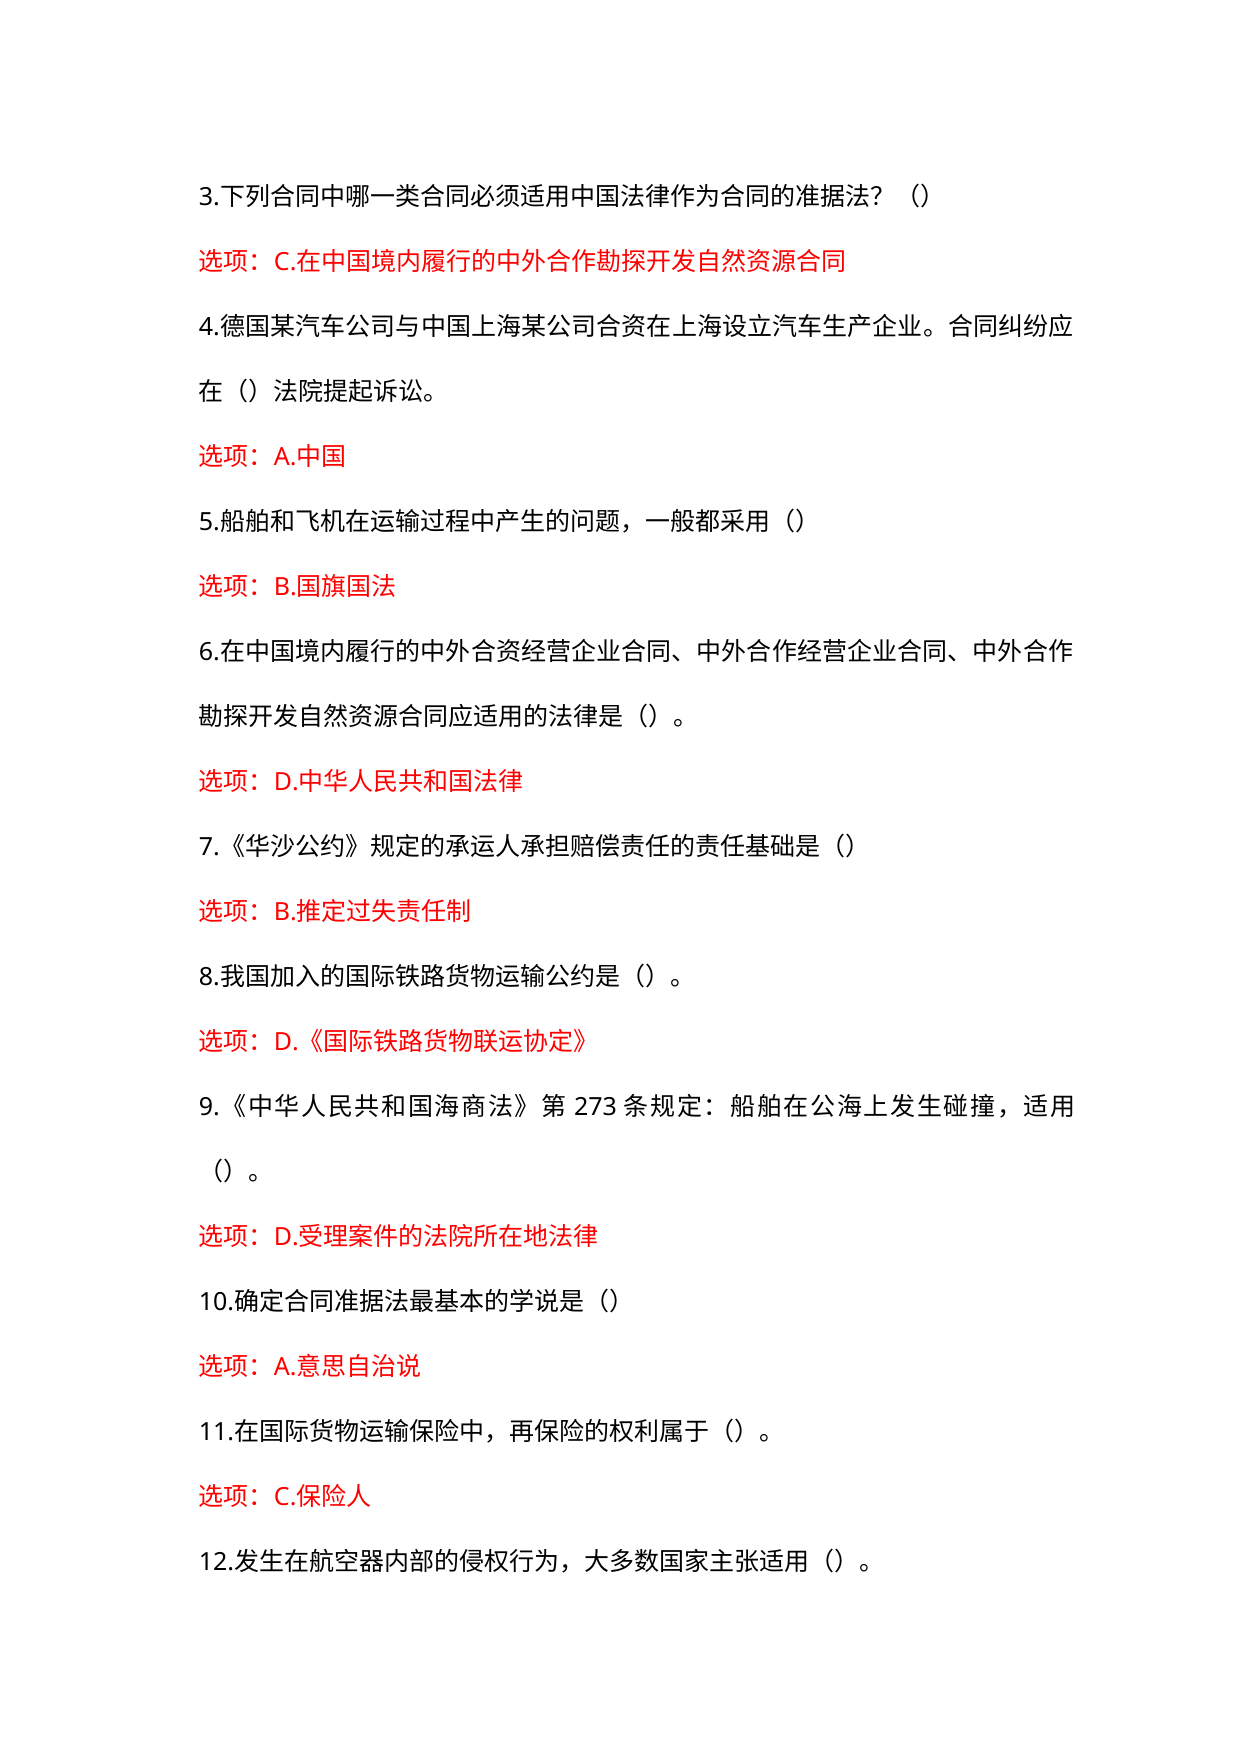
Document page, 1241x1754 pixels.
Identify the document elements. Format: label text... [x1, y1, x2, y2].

table_cell 选项：C.在中国境内履行的中外合作勘探开发自然资源合同 [188, 227, 1087, 292]
table_cell 选项：C.保险人 [188, 1462, 1087, 1527]
table_cell 3.下列合同中哪一类合同必须适用中国法律作为合同的准据法？（） [188, 162, 1087, 227]
table_cell 选项：D.中华人民共和国法律 [188, 747, 1087, 812]
table_cell 选项：A.中国 [188, 422, 1087, 487]
table_cell 9.《中华人民共和国海商法》第273条规定：船舶在公海上发生碰撞，适用（）。 [188, 1072, 1087, 1202]
table_cell 4.德国某汽车公司与中国上海某公司合资在上海设立汽车生产企业。合同纠纷应在（）法院提起诉讼。 [188, 292, 1087, 422]
table_cell 选项：B.推定过失责任制 [188, 877, 1087, 942]
table_cell 10.确定合同准据法最基本的学说是（） [188, 1267, 1087, 1332]
table_cell 8.我国加入的国际铁路货物运输公约是（）。 [188, 942, 1087, 1007]
table_cell 7.《华沙公约》规定的承运人承担赔偿责任的责任基础是（） [188, 812, 1087, 877]
table_cell 12.发生在航空器内部的侵权行为，大多数国家主张适用（）。 [188, 1527, 1087, 1592]
table_cell 11.在国际货物运输保险中，再保险的权利属于（）。 [188, 1397, 1087, 1462]
table_cell 6.在中国境内履行的中外合资经营企业合同、中外合作经营企业合同、中外合作勘探开发自然资源合同应适用的法律是（）。 [188, 617, 1087, 747]
table_cell 选项：D.受理案件的法院所在地法律 [188, 1202, 1087, 1267]
table_cell 5.船舶和飞机在运输过程中产生的问题，一般都采用（） [188, 487, 1087, 552]
table_cell 选项：A.意思自治说 [188, 1332, 1087, 1397]
table_cell 选项：B.国旗国法 [188, 552, 1087, 617]
table_cell 选项：D.《国际铁路货物联运协定》 [188, 1007, 1087, 1072]
